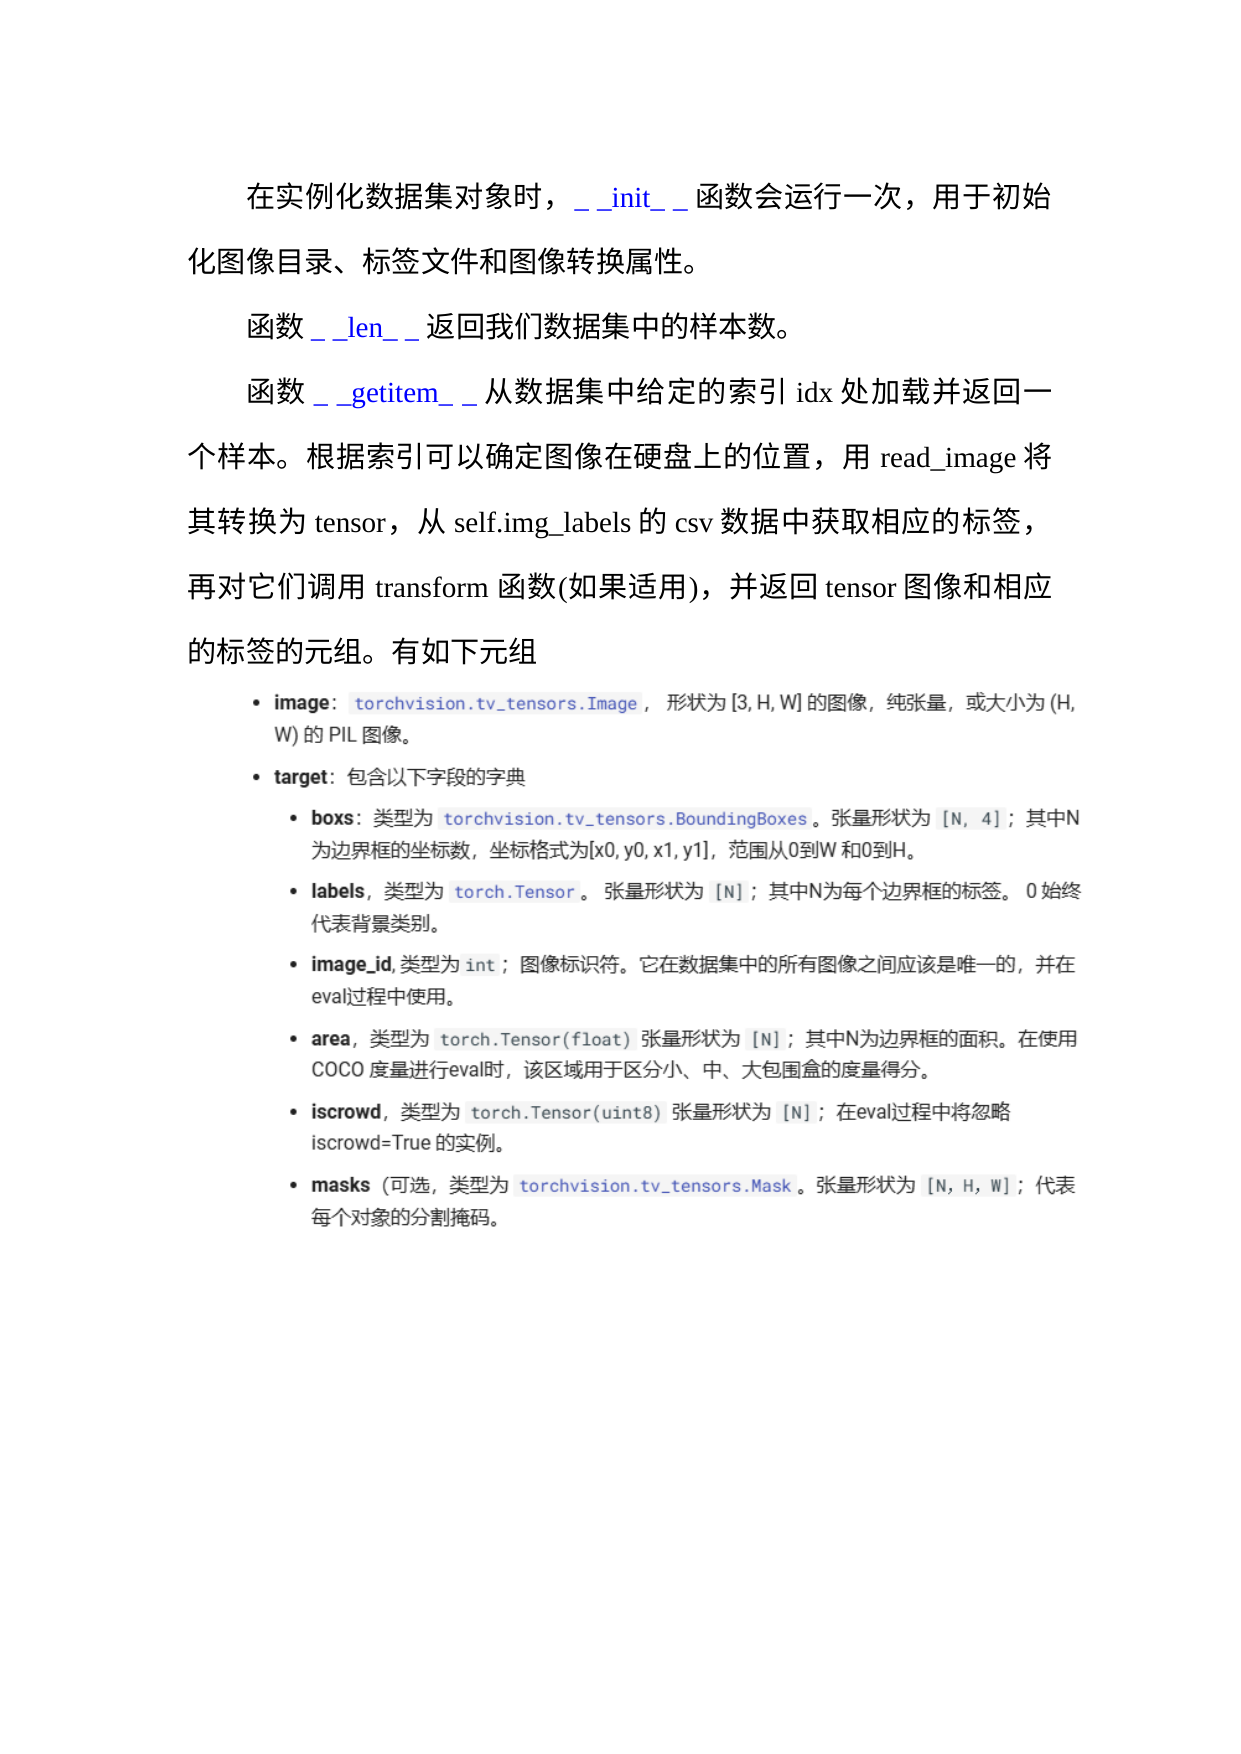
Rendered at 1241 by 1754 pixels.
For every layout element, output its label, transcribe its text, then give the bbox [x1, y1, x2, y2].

text 在实例化数据集对象时，_ _init_ _ 函数会运行一次，用于初始化图像目录、标签文件和图像转换属性。 [187, 162, 1053, 292]
text 函数 _ _len_ _ 返回我们数据集中的样本数。 [187, 292, 1053, 357]
picture [231, 682, 1097, 1239]
text 函数 _ _getitem_ _ 从数据集中给定的索引 idx 处加载并返回一个样本。根据索引可以确定图像在硬盘上的位置，用 read_image 将其转换为tensor，从 self.img_labels 的csv数据中获取相应的标签，再对它们调用 transform 函数(如果适用)，并返回tensor图像和相应的标签的元组。有如下元组 [187, 357, 1053, 682]
